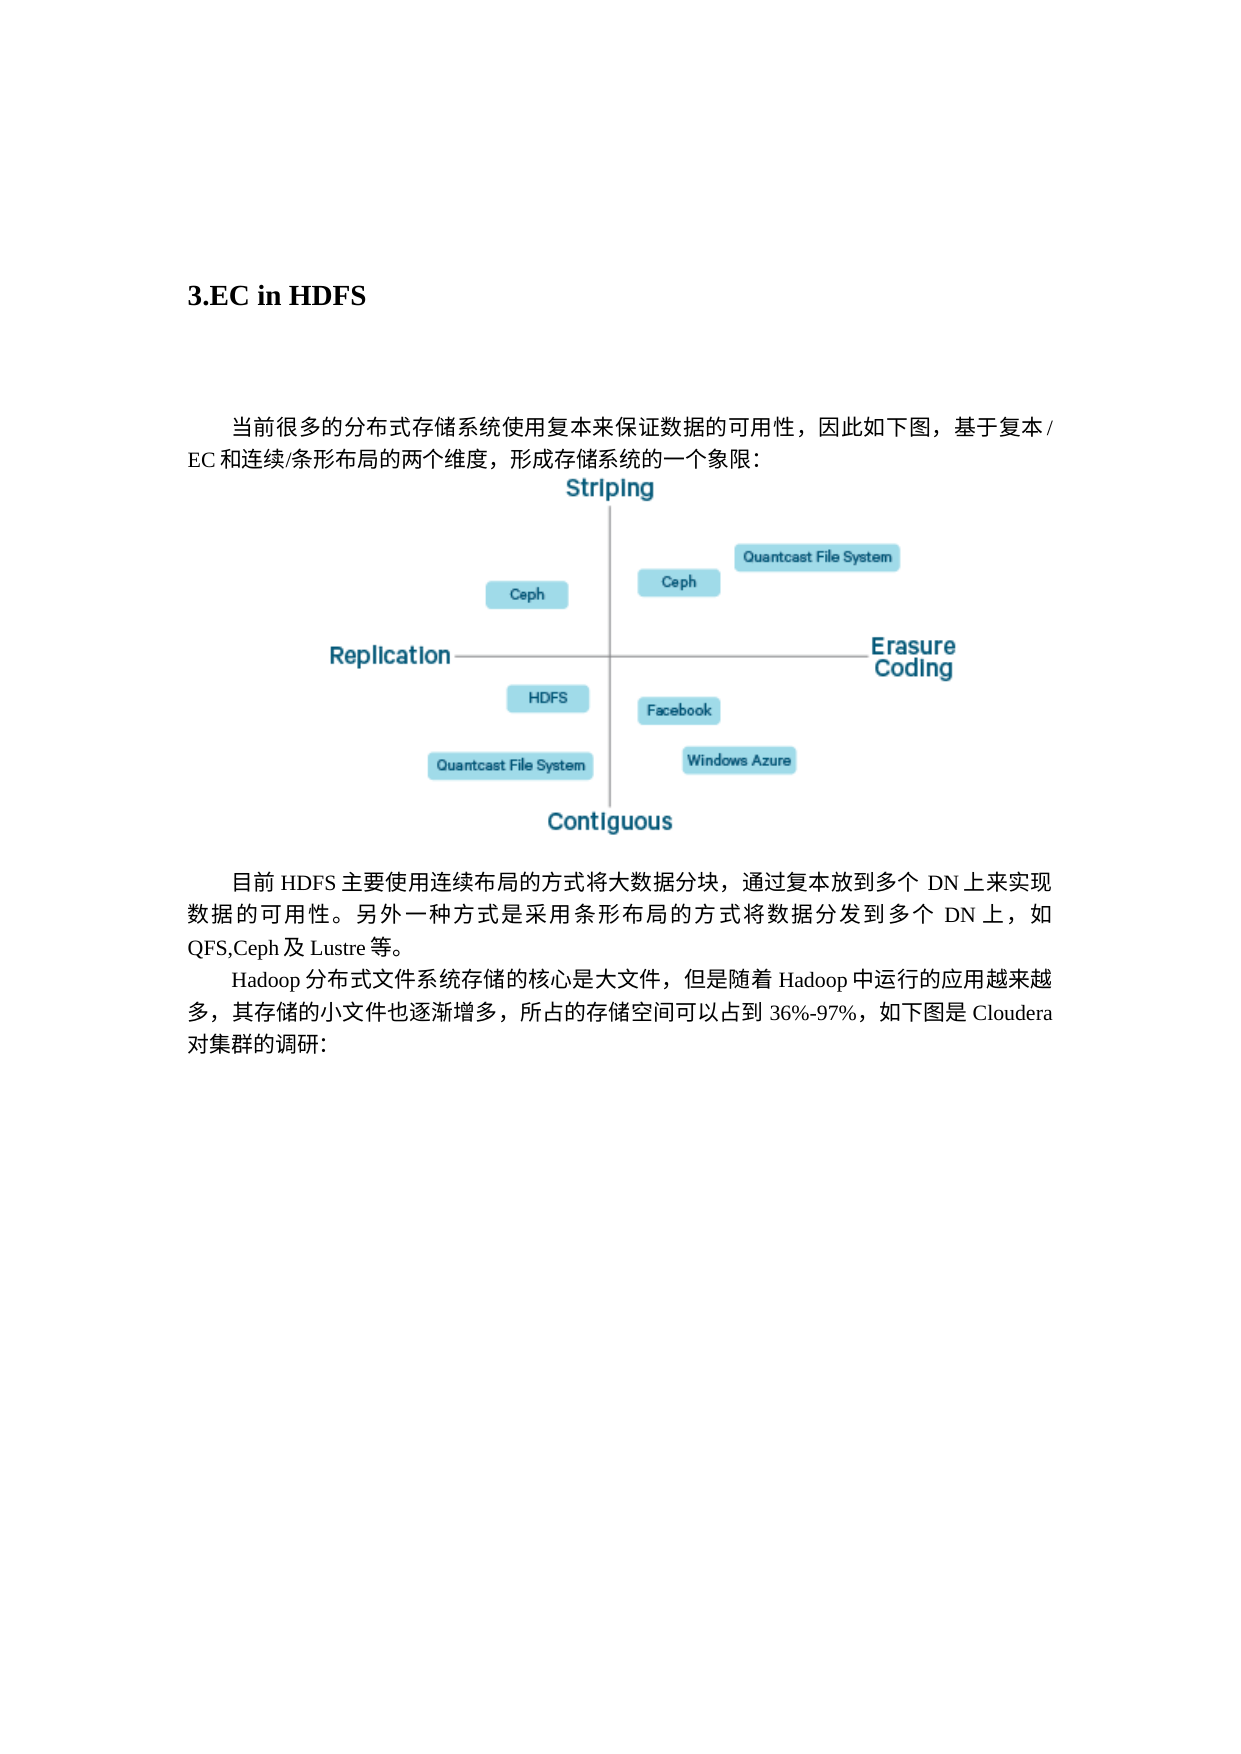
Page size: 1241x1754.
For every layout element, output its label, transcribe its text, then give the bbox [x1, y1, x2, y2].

text 目前HDFS主要使用连续布局的方式将大数据分块，通过复本放到多个DN上来实现数据的可用性。另外一种方式是采用条形布局的方式将数据分发到多个DN上，如QFS,Ceph及Lustre等。 [187, 864, 1053, 962]
text 当前很多的分布式存储系统使用复本来保证数据的可用性，因此如下图，基于复本/EC和连续/条形布局的两个维度，形成存储系统的一个象限： [187, 409, 1053, 474]
text Hadoop分布式文件系统存储的核心是大文件，但是随着Hadoop中运行的应用越来越多，其存储的小文件也逐渐增多，所占的存储空间可以占到36%-97%，如下图是Cloudera对集群的调研： [187, 962, 1053, 1059]
subtitle 3.EC in HDFS [187, 262, 1053, 327]
picture [328, 474, 957, 838]
